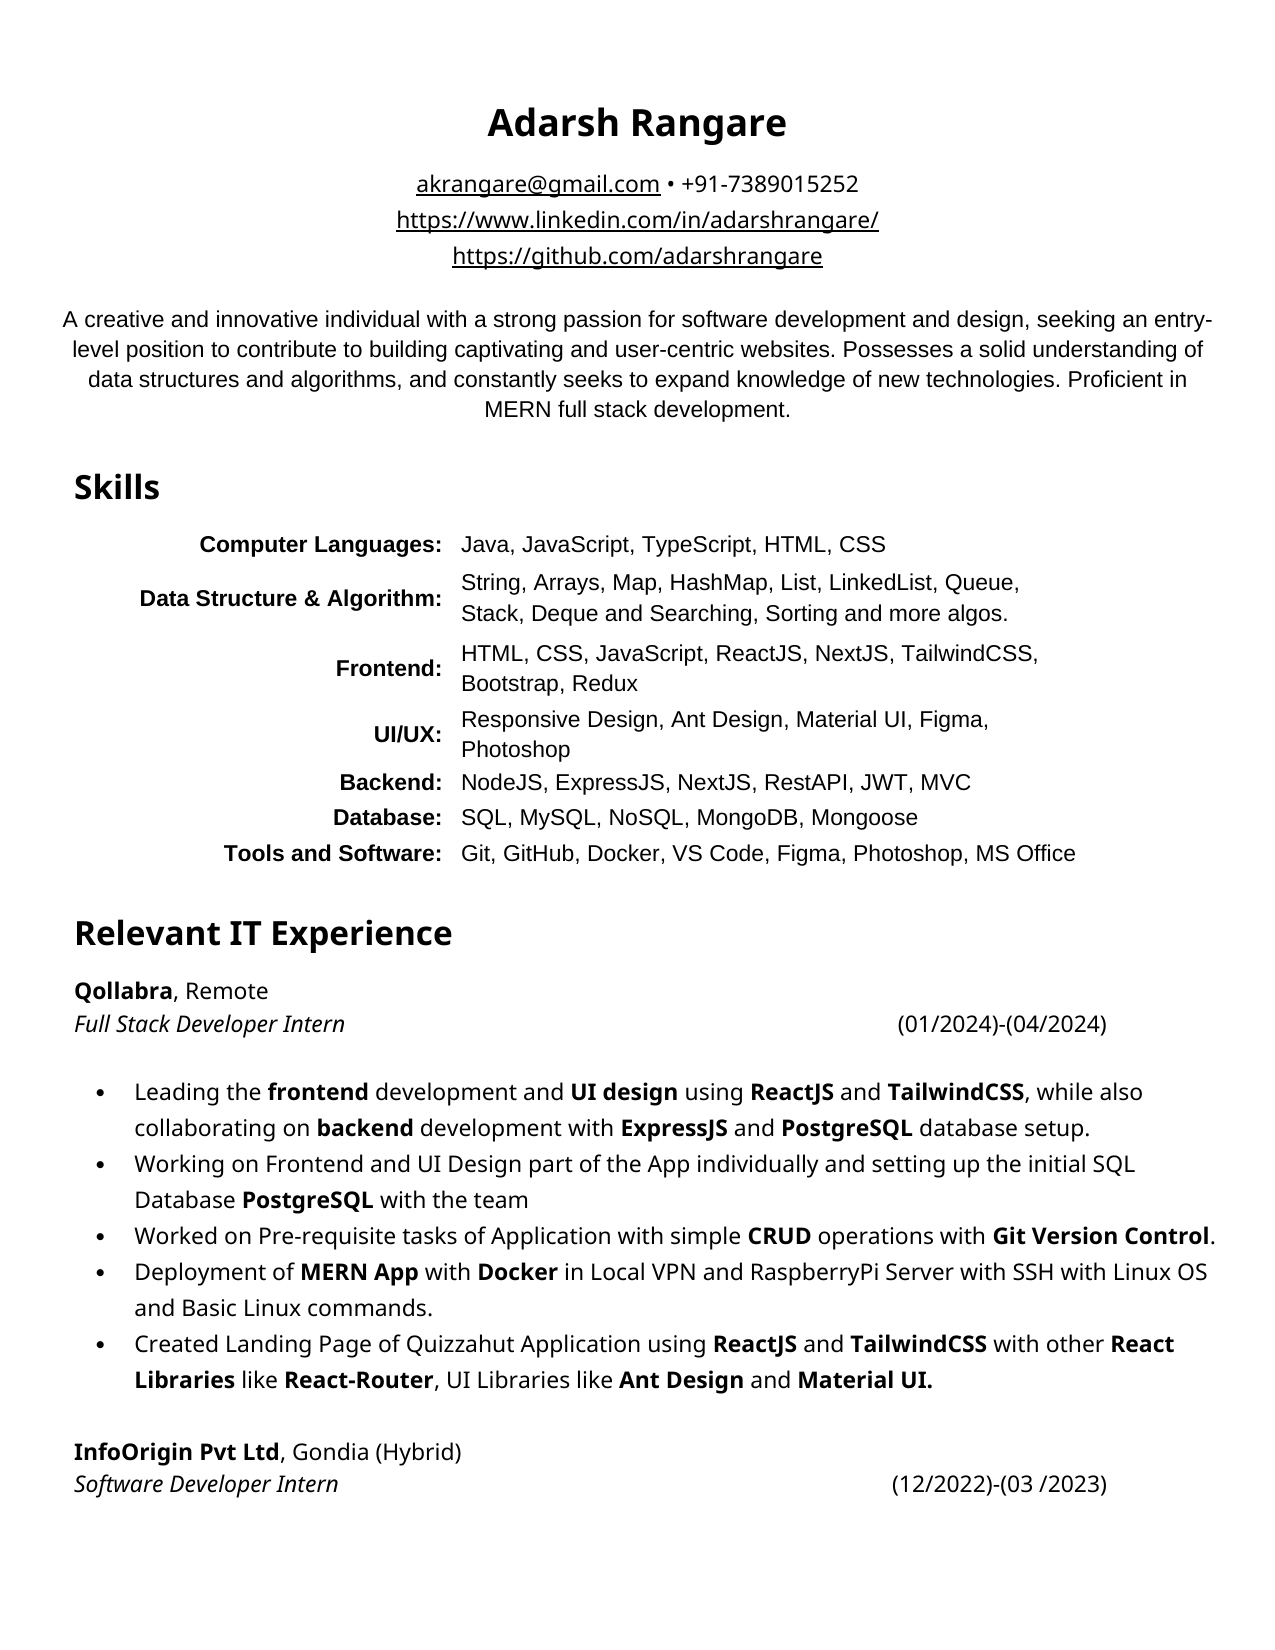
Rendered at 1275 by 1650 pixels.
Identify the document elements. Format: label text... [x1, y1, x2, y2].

table_cell Responsive Design, Ant Design, Material UI, Figma, Photoshop [443, 706, 1077, 766]
table_cell String, Arrays, Map, HashMap, List, LinkedList, Queue, Stack, Deque and Searching, Sorting and more algos. [443, 564, 1077, 635]
text https://github.com/adarshrangare [59, 239, 1216, 271]
table_cell Frontend: [88, 635, 442, 706]
subtitle Relevant IT Experience [59, 910, 1216, 955]
list Leading the frontend development and UI design using ReactJS and TailwindCSS, while also collaborating on backend development with ExpressJS and PostgreSQL database setup. [97, 1076, 1216, 1143]
table_header Computer Languages: [88, 529, 442, 564]
text Software Developer Intern (12/2022)-(03 /2023) [59, 1468, 1216, 1500]
text InfoOrigin Pvt Ltd, Gondia (Hybrid) [59, 1436, 1216, 1467]
table_cell Git, GitHub, Docker, VS Code, Figma, Photoshop, MS Office [443, 837, 1077, 872]
text A creative and innovative individual with a strong passion for software development and design, seeking an entry-level position to contribute to building captivating and user-centric websites. Possesses a solid understanding of data structures and algorithms, and constantly seeks to expand knowledge of new technologies. Proficient in MERN full stack development. [59, 306, 1216, 423]
text akrangare@gmail.com • +91-7389015252 [59, 168, 1216, 199]
table_cell Backend: [88, 766, 442, 802]
subtitle Skills [59, 464, 1216, 509]
table_header Java, JavaScript, TypeScript, HTML, CSS [443, 529, 1077, 564]
table_cell Database: [88, 802, 442, 837]
table_cell UI/UX: [88, 706, 442, 766]
subtitle Adarsh Rangare [59, 97, 1216, 148]
text https://www.linkedin.com/in/adarshrangare/ [59, 204, 1216, 235]
text Qollabra, Remote [59, 975, 1216, 1006]
table_cell Data Structure & Algorithm: [88, 564, 442, 635]
text Full Stack Developer Intern (01/2024)-(04/2024) [59, 1007, 1216, 1039]
table_cell NodeJS, ExpressJS, NextJS, RestAPI, JWT, MVC [443, 766, 1077, 802]
table_cell HTML, CSS, JavaScript, ReactJS, NextJS, TailwindCSS, Bootstrap, Redux [443, 635, 1077, 706]
list Worked on Pre-requisite tasks of Application with simple CRUD operations with Git Version Control. [97, 1220, 1216, 1251]
list Created Landing Page of Quizzahut Application using ReactJS and TailwindCSS with other React Libraries like React-Router, UI Libraries like Ant Design and Material UI. [97, 1328, 1216, 1395]
list Working on Frontend and UI Design part of the App individually and setting up the initial SQL Database PostgreSQL with the team [97, 1148, 1216, 1215]
list Deployment of MERN App with Docker in Local VPN and RaspberryPi Server with SSH with Linux OS and Basic Linux commands. [97, 1256, 1216, 1323]
table_cell SQL, MySQL, NoSQL, MongoDB, Mongoose [443, 802, 1077, 837]
table_cell Tools and Software: [88, 837, 442, 872]
